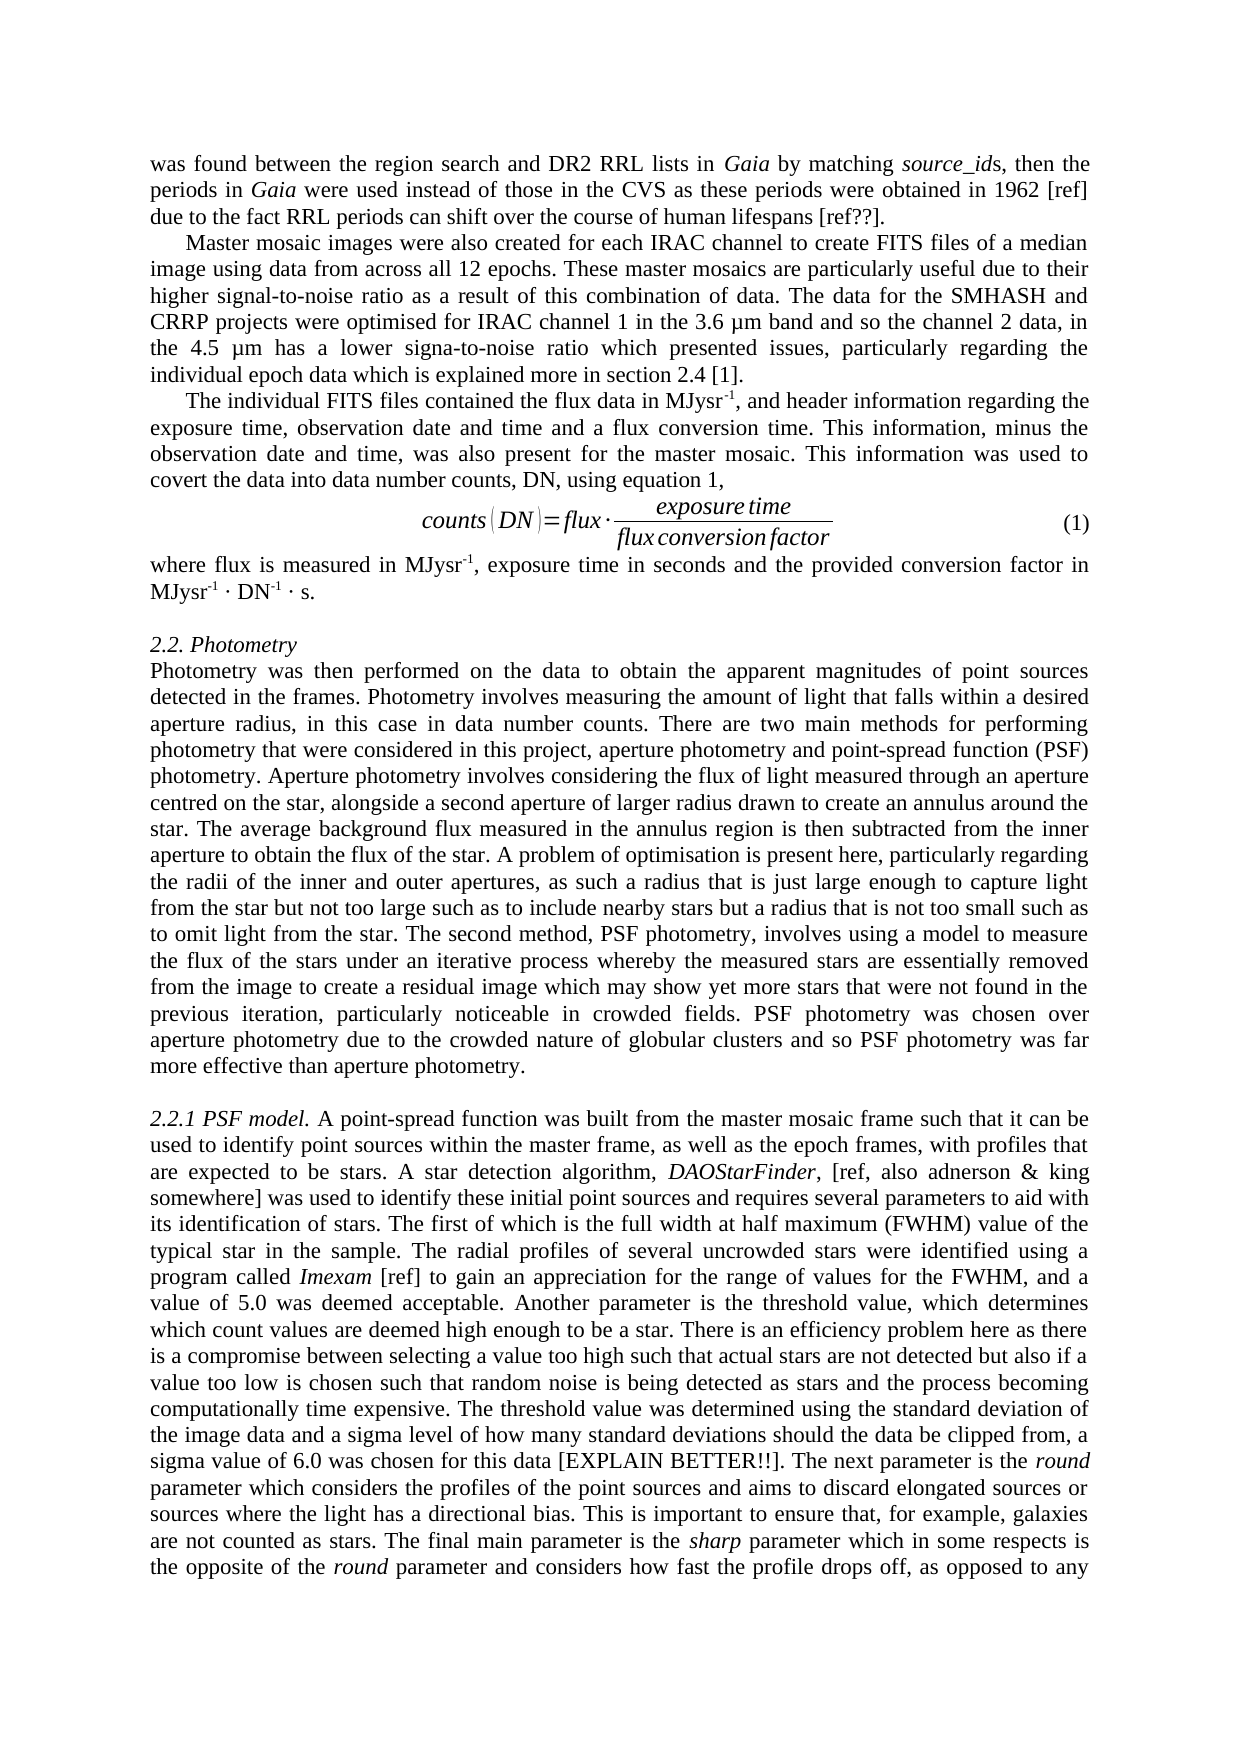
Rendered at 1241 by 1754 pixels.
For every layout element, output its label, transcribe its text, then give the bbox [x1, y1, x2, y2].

text Master mosaic images were also created for each IRAC channel to create FITS files of a median image using data from across all 12 epochs. These master mosaics are particularly useful due to their higher signal-to-noise ratio as a result of this combination of data. The data for the SMHASH and CRRP projects were optimised for IRAC channel 1 in the 3.6 µm band and so the channel 2 data, in the 4.5 µm has a lower signa-to-noise ratio which presented issues, particularly regarding the individual epoch data which is explained more in section 2.4 [1]. [150, 229, 1090, 387]
text The individual FITS files contained the flux data in MJysr-1, and header information regarding the exposure time, observation date and time and a flux conversion time. This information, minus the observation date and time, was also present for the master mosaic. This information was used to covert the data into data number counts, DN, using equation 1, [150, 387, 1090, 493]
text where flux is measured in MJysr-1, exposure time in seconds and the provided conversion factor in MJysr-1 · DN-1 · s. [150, 552, 1090, 604]
text Photometry was then performed on the data to obtain the apparent magnitudes of point sources detected in the frames. Photometry involves measuring the amount of light that falls within a desired aperture radius, in this case in data number counts. There are two main methods for performing photometry that were considered in this project, aperture photometry and point-spread function (PSF) photometry. Aperture photometry involves considering the flux of light measured through an aperture centred on the star, alongside a second aperture of larger radius drawn to create an annulus around the star. The average background flux measured in the annulus region is then subtracted from the inner aperture to obtain the flux of the star. A problem of optimisation is present here, particularly regarding the radii of the inner and outer apertures, as such a radius that is just large enough to capture light from the star but not too large such as to include nearby stars but a radius that is not too small such as to omit light from the star. The second method, PSF photometry, involves using a model to measure the flux of the stars under an iterative process whereby the measured stars are essentially removed from the image to create a residual image which may show yet more stars that were not found in the previous iteration, particularly noticeable in crowded fields. PSF photometry was chosen over aperture photometry due to the crowded nature of globular clusters and so PSF photometry was far more effective than aperture photometry. [150, 657, 1090, 1079]
text (1) [150, 493, 1090, 552]
text 2.2. Photometry [150, 631, 1090, 657]
